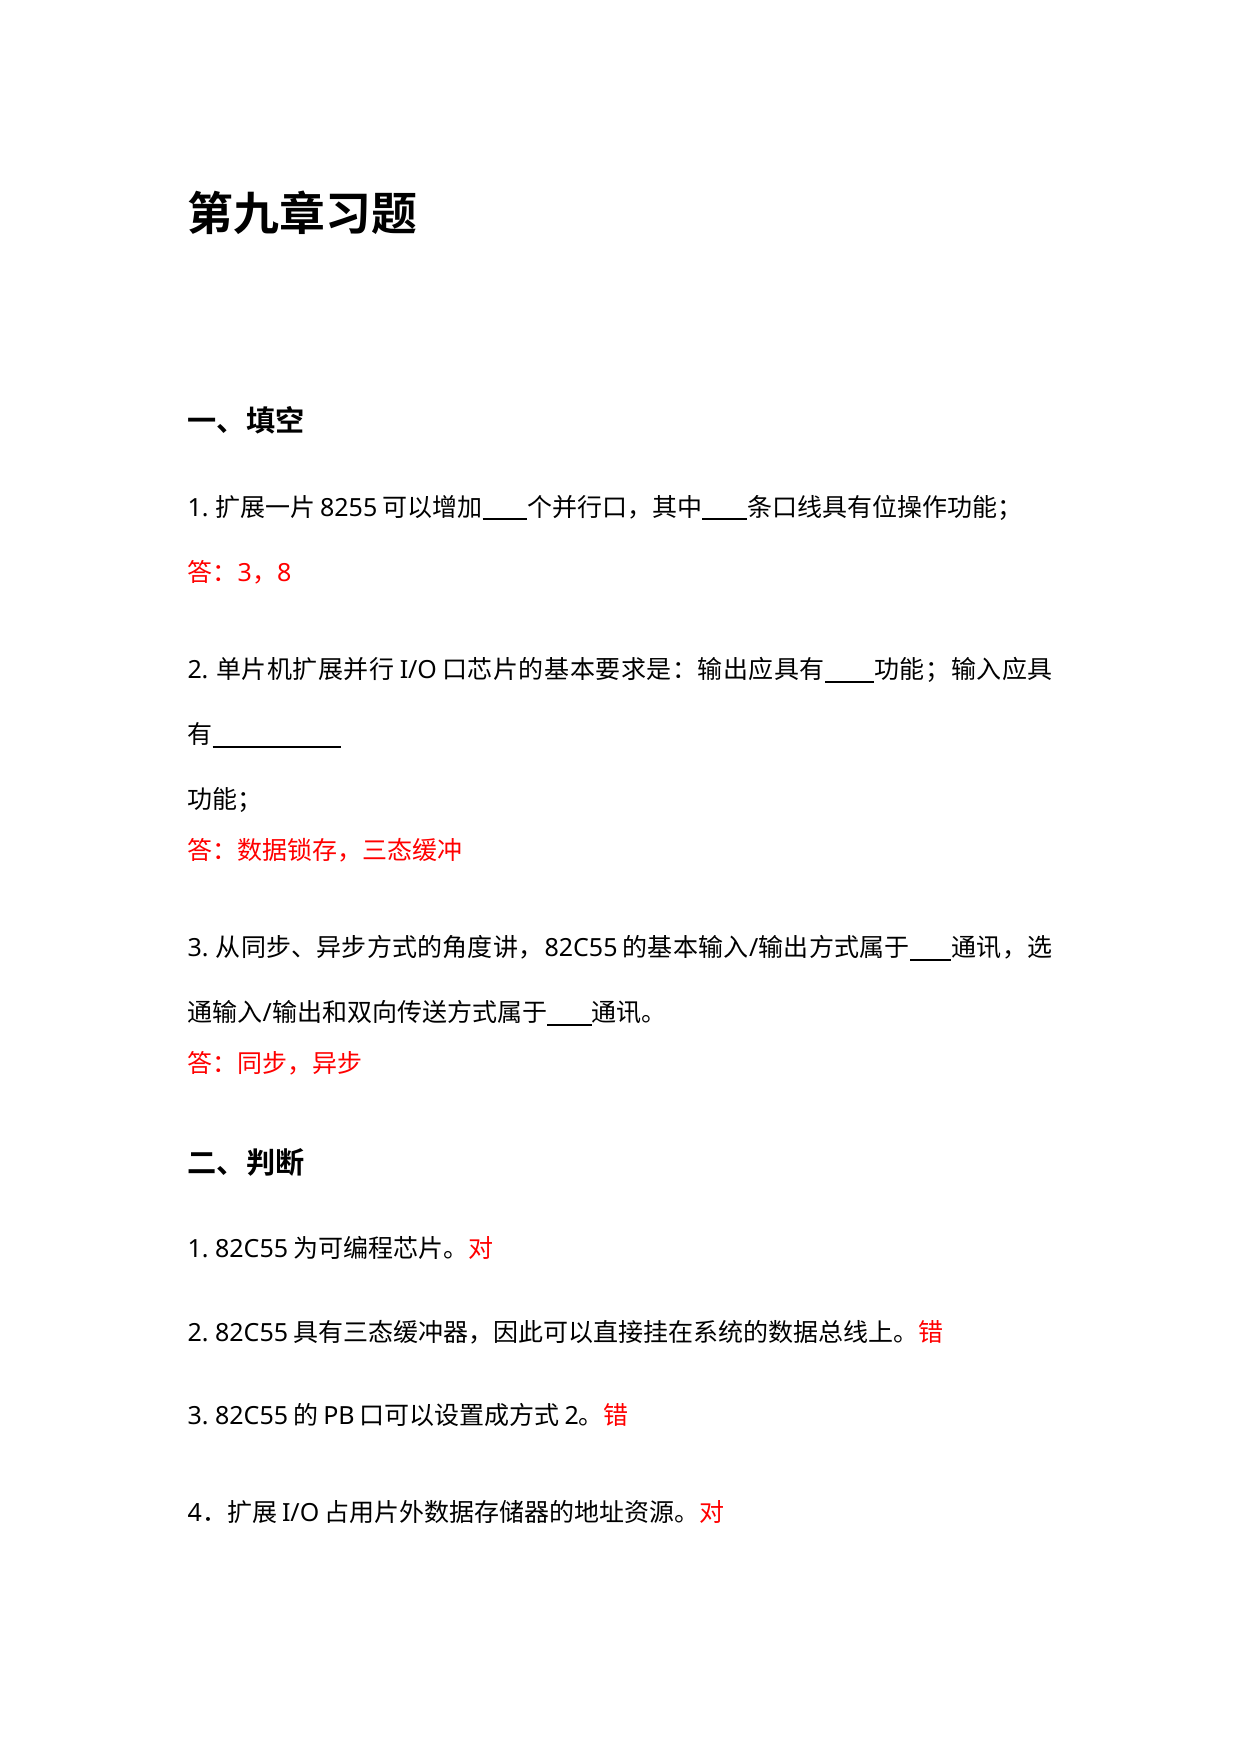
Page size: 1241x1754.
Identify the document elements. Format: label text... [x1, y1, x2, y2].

text 1. 扩展一片8255可以增加 个并行口，其中 条口线具有位操作功能； [187, 473, 1053, 538]
subtitle 二、判断 [187, 1128, 1053, 1193]
text 答：数据锁存，三态缓冲 [187, 816, 1053, 881]
subtitle 一、填空 [187, 387, 1053, 452]
text 4．扩展I/O占用片外数据存储器的地址资源。对 [187, 1464, 1053, 1529]
text 2. 82C55具有三态缓冲器，因此可以直接挂在系统的数据总线上。错 [187, 1298, 1053, 1363]
text 功能； [187, 751, 1053, 816]
text 答：3，8 [187, 538, 1053, 603]
subtitle 第九章习题 [187, 162, 1053, 259]
text 答：同步，异步 [187, 1029, 1053, 1094]
text 2. 单片机扩展并行I/O口芯片的基本要求是：输出应具有 功能；输入应具有 [187, 621, 1053, 751]
text 1. 82C55为可编程芯片。对 [187, 1214, 1053, 1279]
text 3. 从同步、异步方式的角度讲，82C55的基本输入/输出方式属于 通讯，选通输入/输出和双向传送方式属于 通讯。 [187, 899, 1053, 1029]
text 3. 82C55的PB口可以设置成方式2。错 [187, 1381, 1053, 1446]
